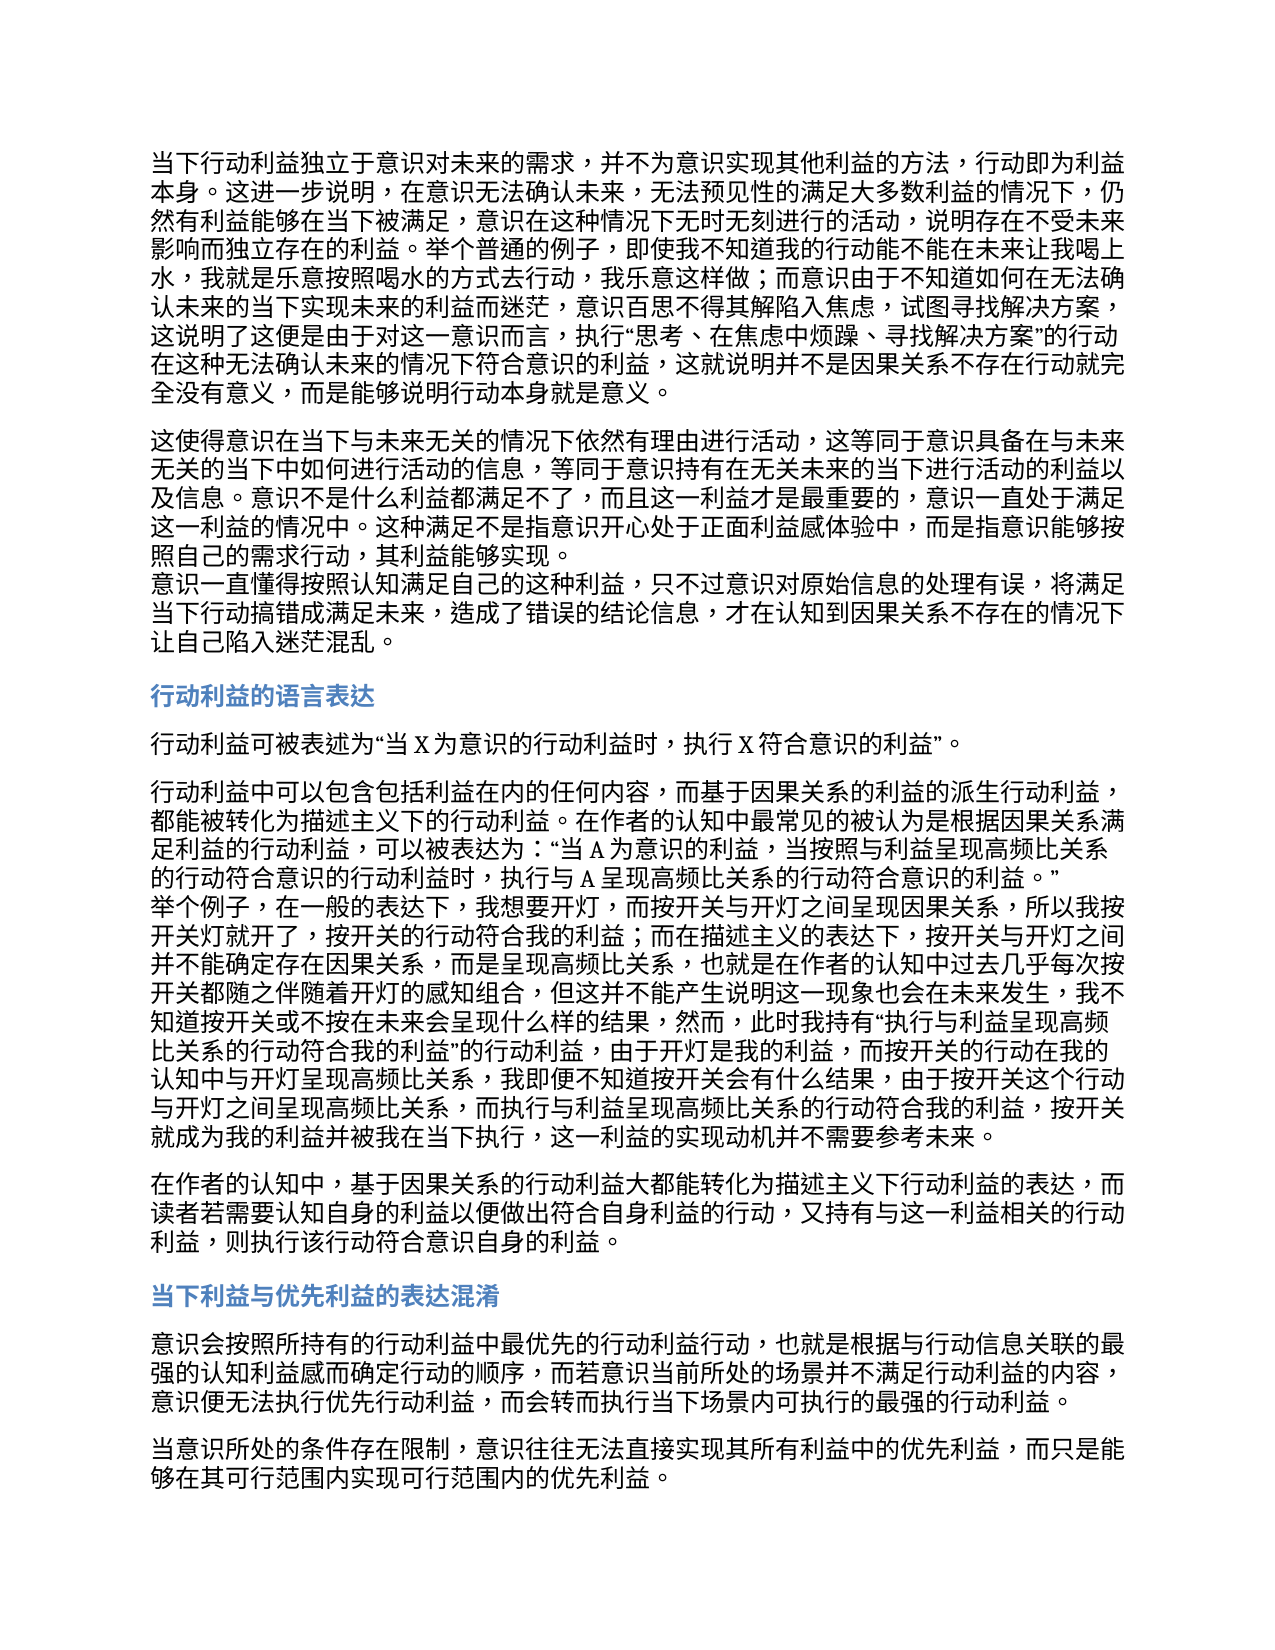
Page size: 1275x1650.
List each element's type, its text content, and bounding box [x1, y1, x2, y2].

subtitle 当下利益与优先利益的表达混淆 [150, 1278, 1125, 1312]
text 意识会按照所持有的行动利益中最优先的行动利益行动，也就是根据与行动信息关联的最强的认知利益感而确定行动的顺序，而若意识当前所处的场景并不满足行动利益的内容，意识便无法执行优先行动利益，而会转而执行当下场景内可执行的最强的行动利益。 [150, 1331, 1125, 1417]
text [150, 1436, 1125, 1493]
text 这使得意识在当下与未来无关的情况下依然有理由进行活动，这等同于意识具备在与未来无关的当下中如何进行活动的信息，等同于意识持有在无关未来的当下进行活动的利益以及信息。意识不是什么利益都满足不了，而且这一利益才是最重要的，意识一直处于满足这一利益的情况中。这种满足不是指意识开心处于正面利益感体验中，而是指意识能够按照自己的需求行动，其利益能够实现。 意识一直懂得按照认知满足自己的这种利益，只不过意识对原始信息的处理有误，将满足当下行动搞错成满足未来，造成了错误的结论信息，才在认知到因果关系不存在的情况下让自己陷入迷茫混乱。 [150, 427, 1125, 657]
text 行动利益中可以包含包括利益在内的任何内容，而基于因果关系的利益的派生行动利益，都能被转化为描述主义下的行动利益。在作者的认知中最常见的被认为是根据因果关系满足利益的行动利益，可以被表达为：“当A为意识的利益，当按照与利益呈现高频比关系的行动符合意识的行动利益时，执行与A呈现高频比关系的行动符合意识的利益。” 举个例子，在一般的表达下，我想要开灯，而按开关与开灯之间呈现因果关系，所以我按开关灯就开了，按开关的行动符合我的利益；而在描述主义的表达下，按开关与开灯之间并不能确定存在因果关系，而是呈现高频比关系，也就是在作者的认知中过去几乎每次按开关都随之伴随着开灯的感知组合，但这并不能产生说明这一现象也会在未来发生，我不知道按开关或不按在未来会呈现什么样的结果，然而，此时我持有“执行与利益呈现高频比关系的行动符合我的利益”的行动利益，由于开灯是我的利益，而按开关的行动在我的认知中与开灯呈现高频比关系，我即便不知道按开关会有什么结果，由于按开关这个行动与开灯之间呈现高频比关系，而执行与利益呈现高频比关系的行动符合我的利益，按开关就成为我的利益并被我在当下执行，这一利益的实现动机并不需要参考未来。 [150, 779, 1125, 1152]
text 行动利益可被表述为“当X为意识的行动利益时，执行X符合意识的利益”。 [150, 731, 1125, 760]
subtitle 行动利益的语言表达 [150, 678, 1125, 712]
text 在作者的认知中，基于因果关系的行动利益大都能转化为描述主义下行动利益的表达，而读者若需要认知自身的利益以便做出符合自身利益的行动，又持有与这一利益相关的行动利益，则执行该行动符合意识自身的利益。 [150, 1171, 1125, 1257]
text 当下行动利益独立于意识对未来的需求，并不为意识实现其他利益的方法，行动即为利益本身。这进一步说明，在意识无法确认未来，无法预见性的满足大多数利益的情况下，仍然有利益能够在当下被满足，意识在这种情况下无时无刻进行的活动，说明存在不受未来影响而独立存在的利益。举个普通的例子，即使我不知道我的行动能不能在未来让我喝上水，我就是乐意按照喝水的方式去行动，我乐意这样做；而意识由于不知道如何在无法确认未来的当下实现未来的利益而迷茫，意识百思不得其解陷入焦虑，试图寻找解决方案，这说明了这便是由于对这一意识而言，执行“思考、在焦虑中烦躁、寻找解决方案”的行动在这种无法确认未来的情况下符合意识的利益，这就说明并不是因果关系不存在行动就完全没有意义，而是能够说明行动本身就是意义。 [150, 150, 1125, 409]
